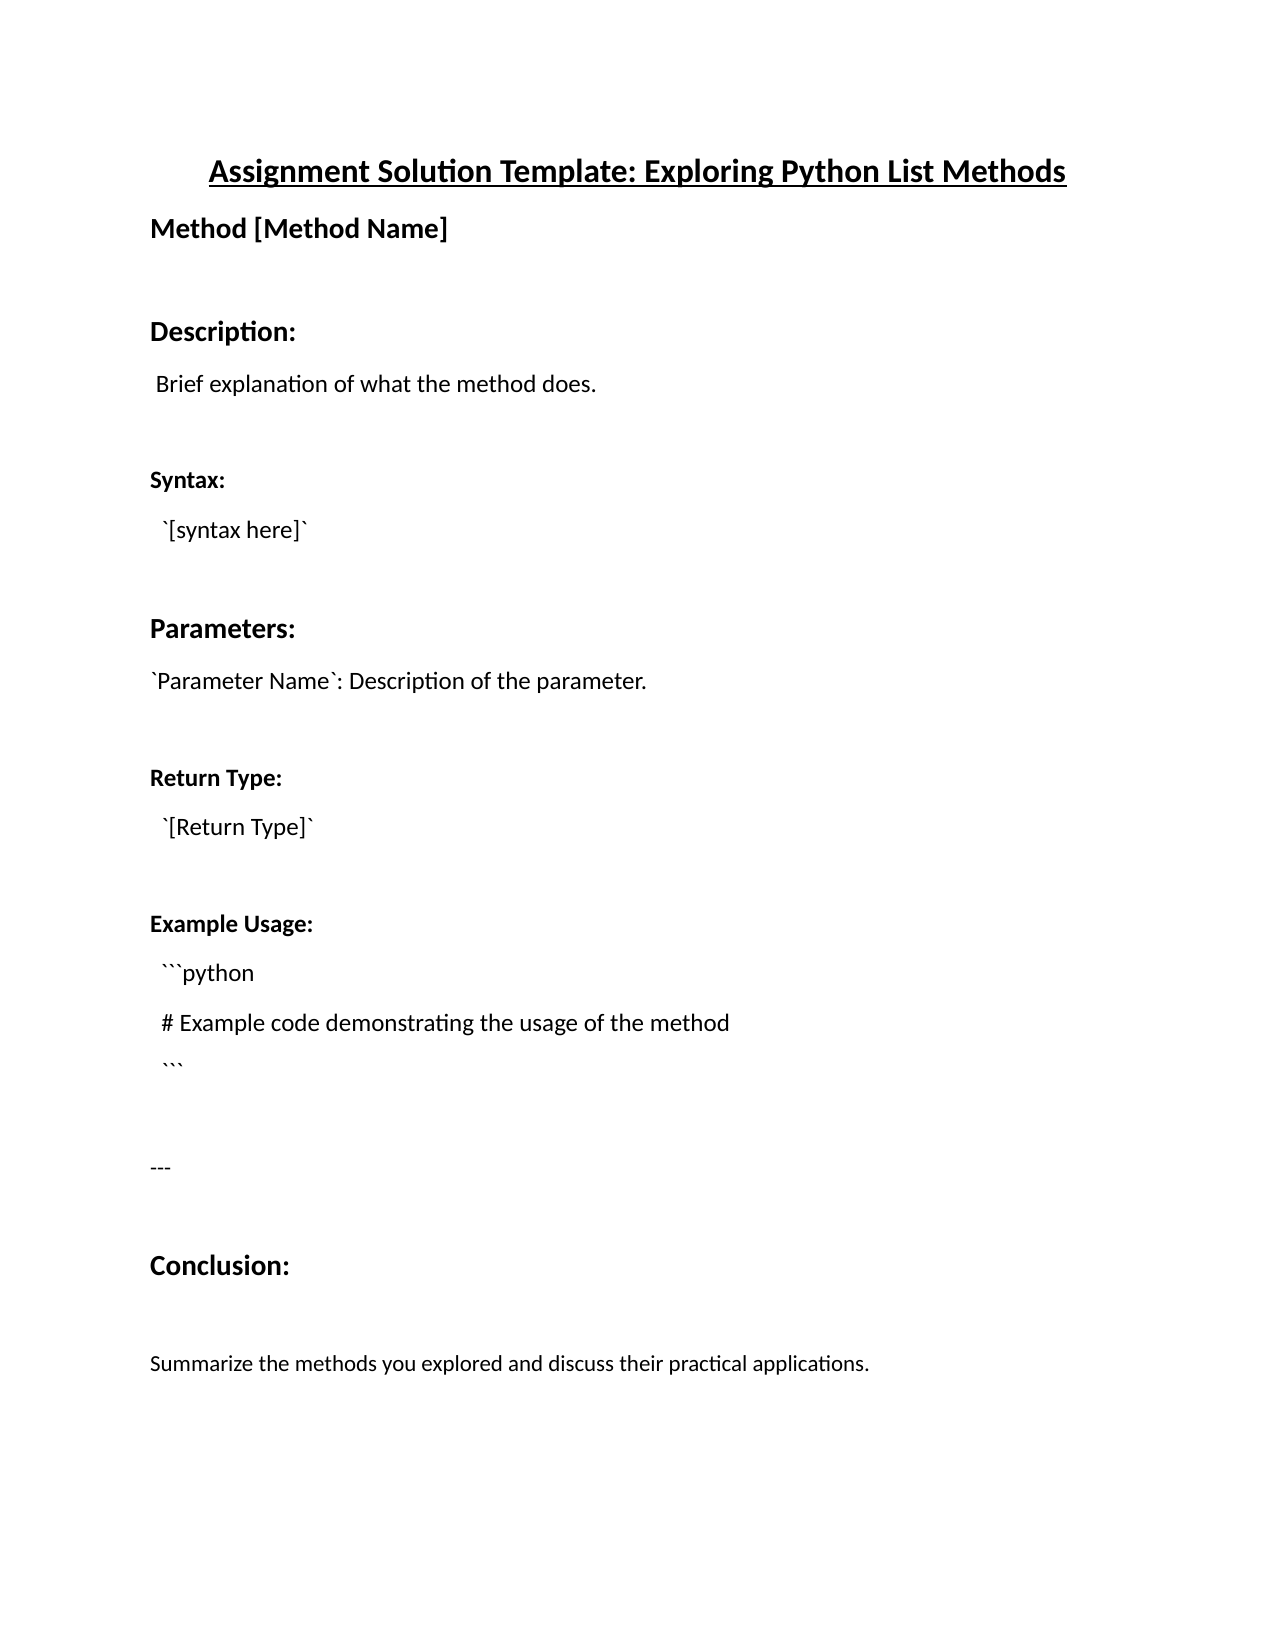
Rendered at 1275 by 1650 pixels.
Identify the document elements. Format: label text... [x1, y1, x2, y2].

text Syntax: [150, 464, 1125, 495]
text Summarize the methods you explored and discuss their practical applications. [150, 1349, 1125, 1377]
text `Parameter Name`: Description of the parameter. [150, 665, 1125, 696]
text Conclusion: [150, 1247, 1125, 1282]
text Brief explanation of what the method does. [150, 368, 1125, 398]
text Method [Method Name] [150, 211, 1125, 246]
text ```python [150, 957, 1125, 988]
text # Example code demonstrating the usage of the method [150, 1007, 1125, 1037]
text ``` [150, 1057, 1125, 1087]
text `[syntax here]` [150, 514, 1125, 544]
text Parameters: [150, 610, 1125, 646]
text Assignment Solution Template: Exploring Python List Methods [150, 150, 1125, 191]
text `[Return Type]` [150, 811, 1125, 842]
text Example Usage: [150, 908, 1125, 938]
text Description: [150, 313, 1125, 348]
text --- [150, 1153, 1125, 1181]
text Return Type: [150, 762, 1125, 792]
